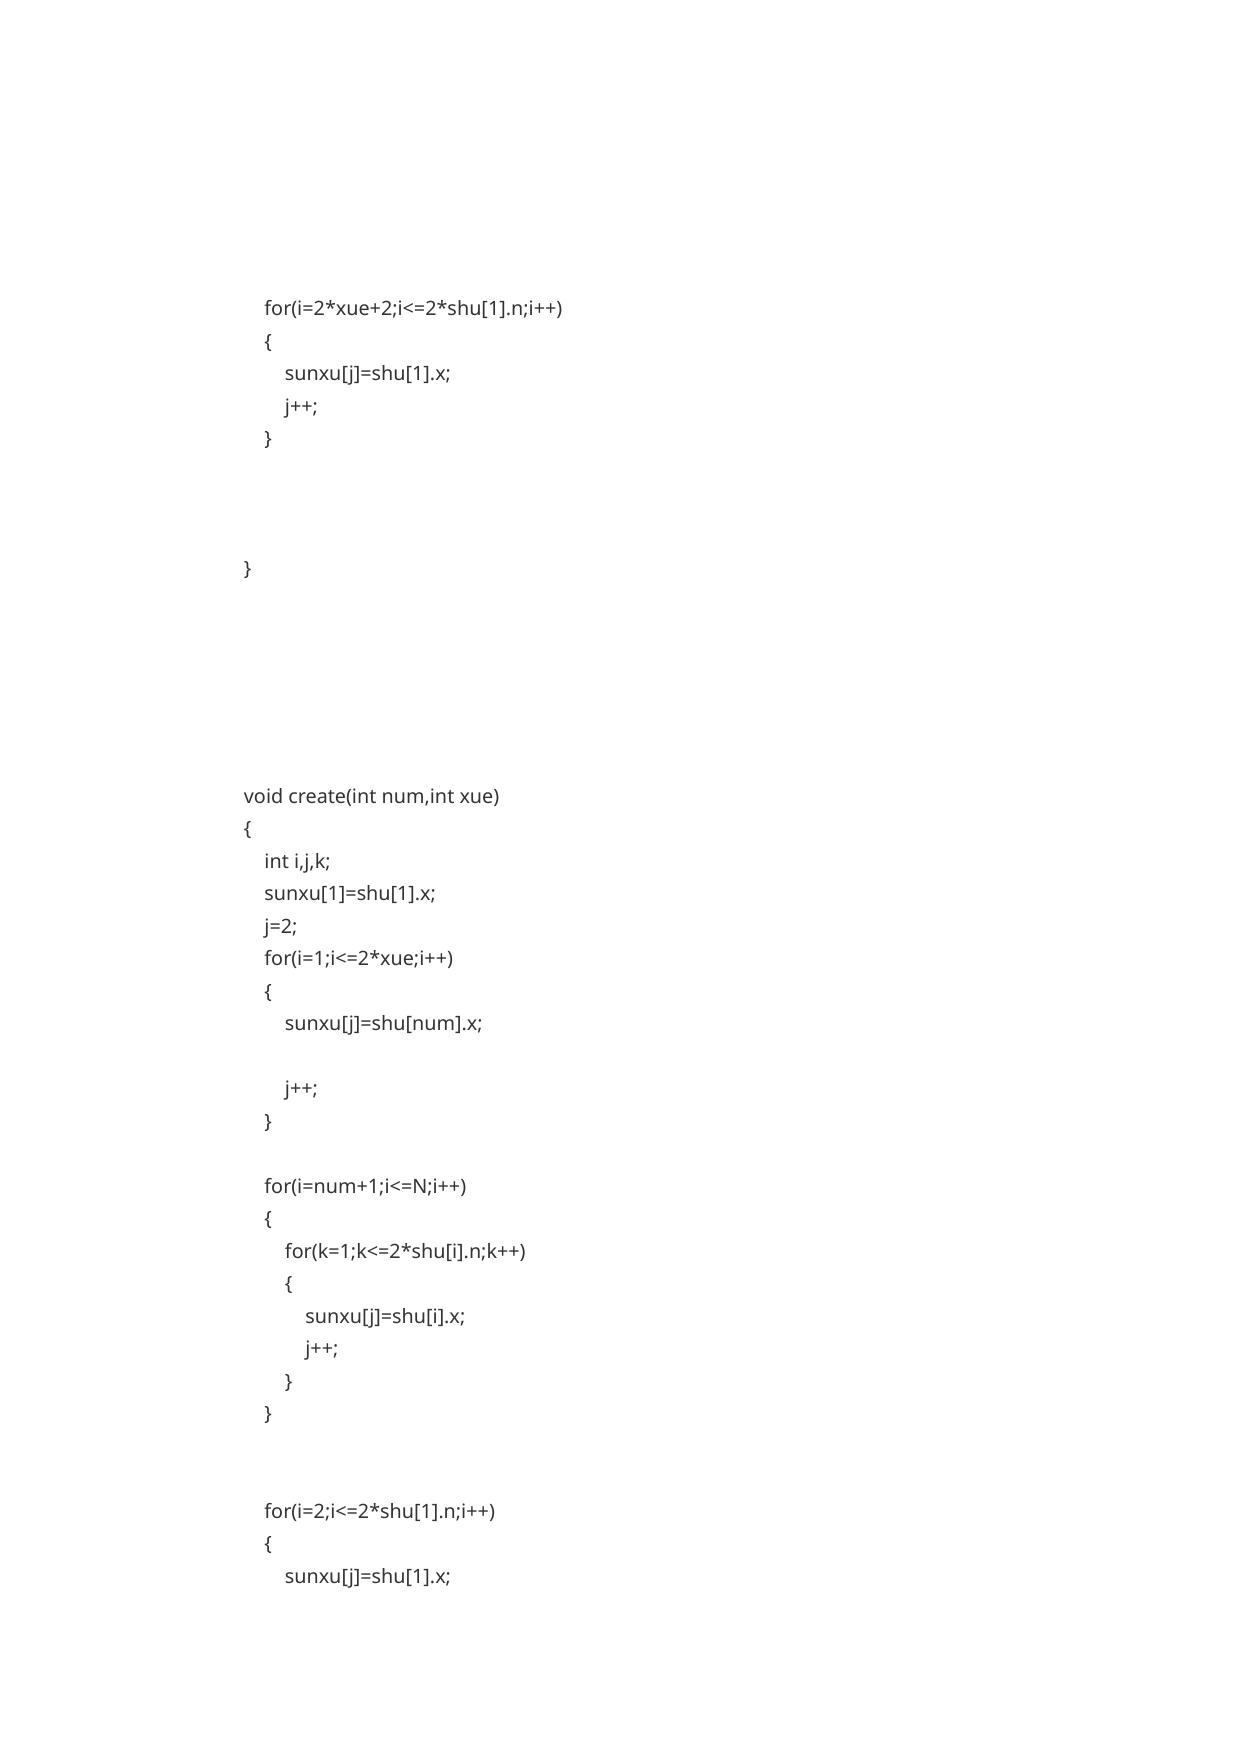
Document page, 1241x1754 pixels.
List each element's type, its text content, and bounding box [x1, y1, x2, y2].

text j++; [187, 1332, 1053, 1364]
text sunxu[j]=shu[1].x; [187, 357, 1053, 389]
text sunxu[j]=shu[1].x; [187, 1559, 1053, 1592]
text j++; [187, 389, 1053, 422]
text sunxu[1]=shu[1].x; [187, 877, 1053, 909]
text { [187, 324, 1053, 357]
text int i,j,k; [187, 844, 1053, 877]
text { [187, 1202, 1053, 1234]
text } [187, 422, 1053, 454]
text j=2; [187, 909, 1053, 942]
text for(i=num+1;i<=N;i++) [187, 1169, 1053, 1202]
text { [187, 1267, 1053, 1299]
text for(i=1;i<=2*xue;i++) [187, 942, 1053, 974]
text } [187, 552, 1053, 584]
text for(k=1;k<=2*shu[i].n;k++) [187, 1234, 1053, 1267]
text } [187, 1397, 1053, 1429]
text } [187, 1364, 1053, 1397]
text } [187, 1104, 1053, 1137]
text sunxu[j]=shu[i].x; [187, 1299, 1053, 1332]
text for(i=2;i<=2*shu[1].n;i++) [187, 1494, 1053, 1527]
text void create(int num,int xue) [187, 779, 1053, 812]
text j++; [187, 1072, 1053, 1104]
text for(i=2*xue+2;i<=2*shu[1].n;i++) [187, 292, 1053, 324]
text { [187, 812, 1053, 844]
text { [187, 1527, 1053, 1559]
text { [187, 974, 1053, 1007]
text sunxu[j]=shu[num].x; [187, 1007, 1053, 1039]
